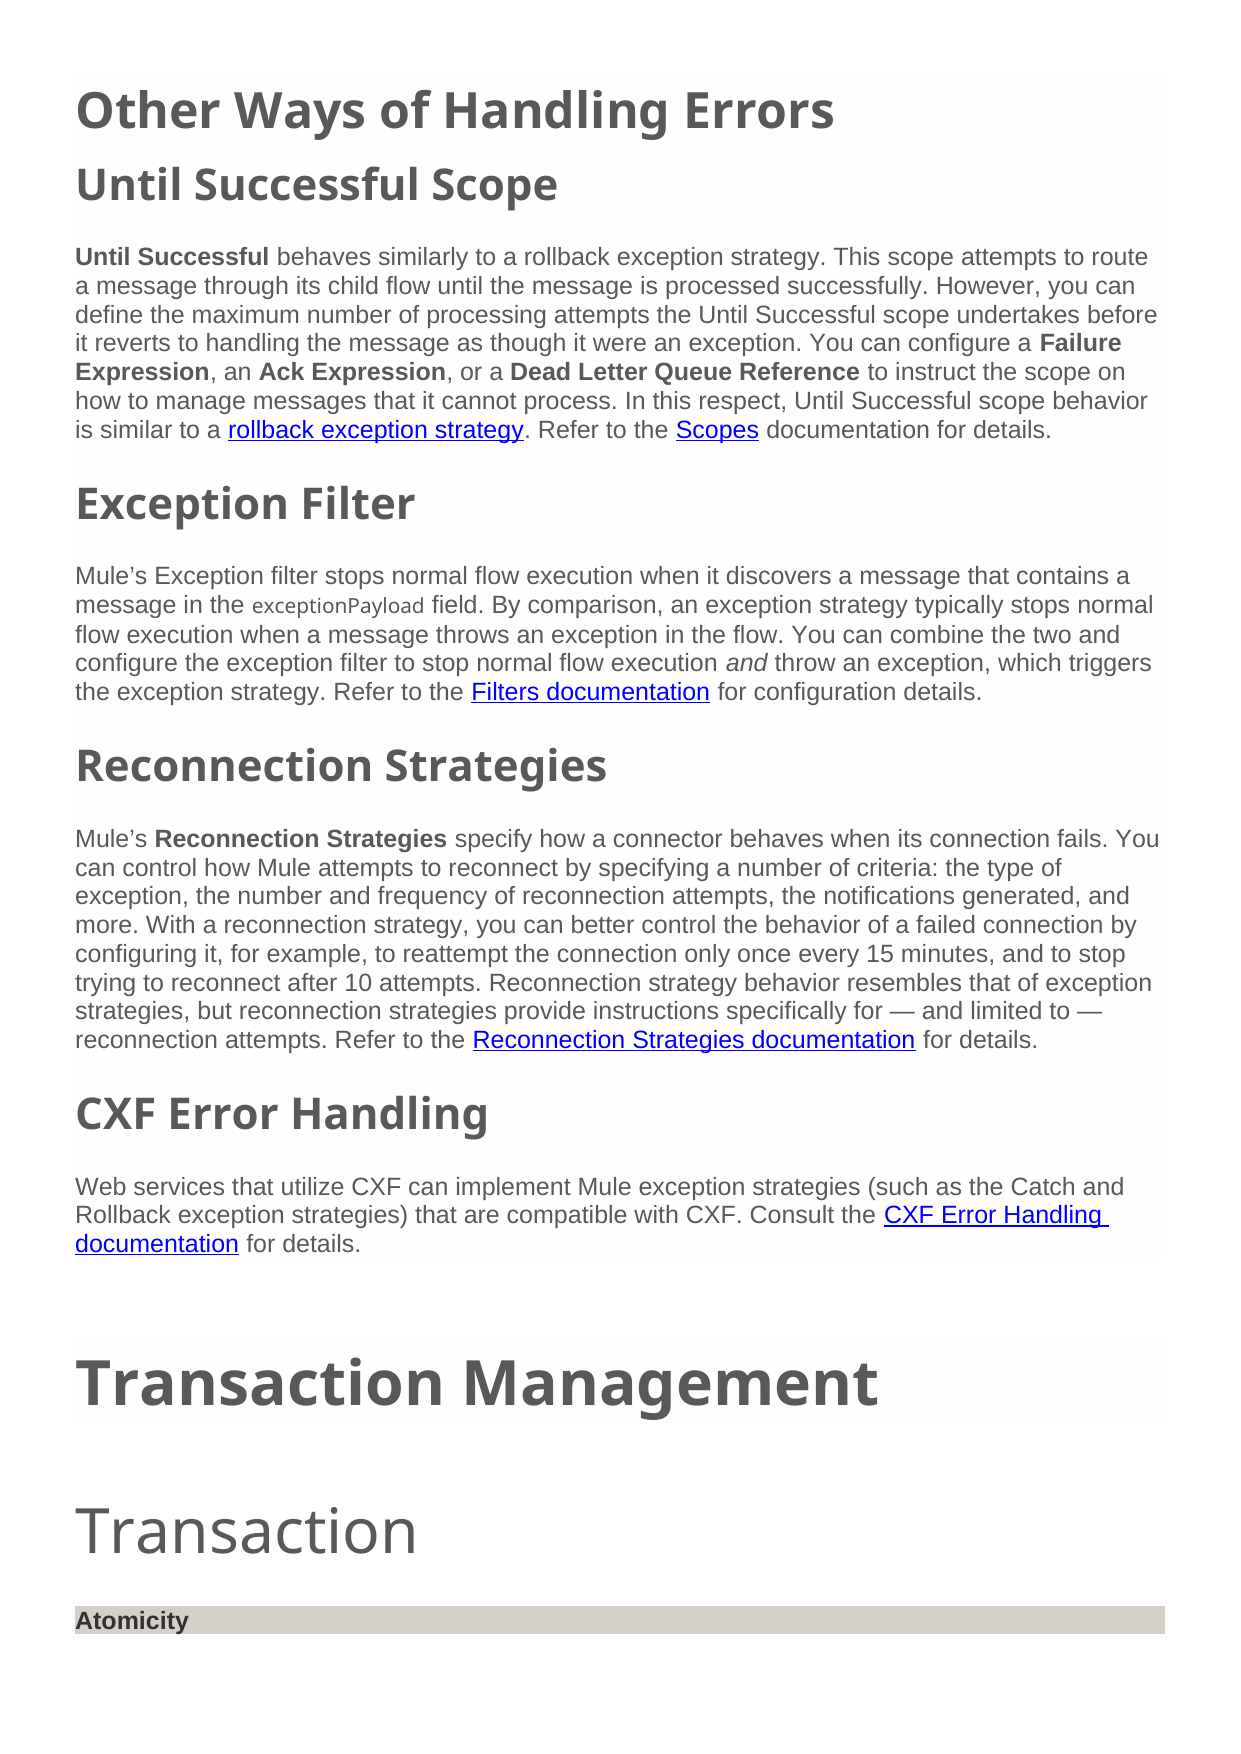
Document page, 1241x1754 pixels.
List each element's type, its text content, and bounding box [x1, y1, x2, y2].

text Mule’s Reconnection Strategies specify how a connector behaves when its connection fails. You can control how Mule attempts to reconnect by specifying a number of criteria: the type of exception, the number and frequency of reconnection attempts, the notifications generated, and more. With a reconnection strategy, you can better control the behavior of a failed connection by configuring it, for example, to reattempt the connection only once every 15 minutes, and to stop trying to reconnect after 10 attempts. Reconnection strategy behavior resembles that of exception strategies, but reconnection strategies provide instructions specifically for — and limited to — reconnection attempts. Refer to the Reconnection Strategies documentation for details. [75, 824, 1165, 1054]
text Mule’s Exception filter stops normal flow execution when it discovers a message that contains a message in the exceptionPayload field. By comparison, an exception strategy typically stops normal flow execution when a message throws an exception in the flow. You can combine the two and configure the exception filter to stop normal flow execution and throw an exception, which triggers the exception strategy. Refer to the Filters documentation for configuration details. [75, 561, 1165, 706]
subtitle CXF Error Handling [75, 1083, 1165, 1142]
text Transaction [75, 1487, 1165, 1572]
text Until Successful behaves similarly to a rollback exception strategy. This scope attempts to route a message through its child flow until the message is processed successfully. However, you can define the maximum number of processing attempts the Until Successful scope undertakes before it reverts to handling the message as though it were an exception. You can configure a Failure Expression, an Ack Expression, or a Dead Letter Queue Reference to instruct the scope on how to manage messages that it cannot process. In this respect, Until Successful scope behavior is similar to a rollback exception strategy. Refer to the Scopes documentation for details. [75, 242, 1165, 443]
subtitle Until Successful Scope [75, 153, 1165, 213]
subtitle Reconnection Strategies [75, 735, 1165, 794]
text Web services that utilize CXF can implement Mule exception strategies (such as the Catch and Rollback exception strategies) that are compatible with CXF. Consult the CXF Error Handling documentation for details. [75, 1172, 1165, 1258]
subtitle Other Ways of Handling Errors [75, 75, 1165, 143]
subtitle Transaction Management [75, 1338, 1165, 1423]
text Atomicity [75, 1606, 1165, 1634]
subtitle Exception Filter [75, 472, 1165, 532]
